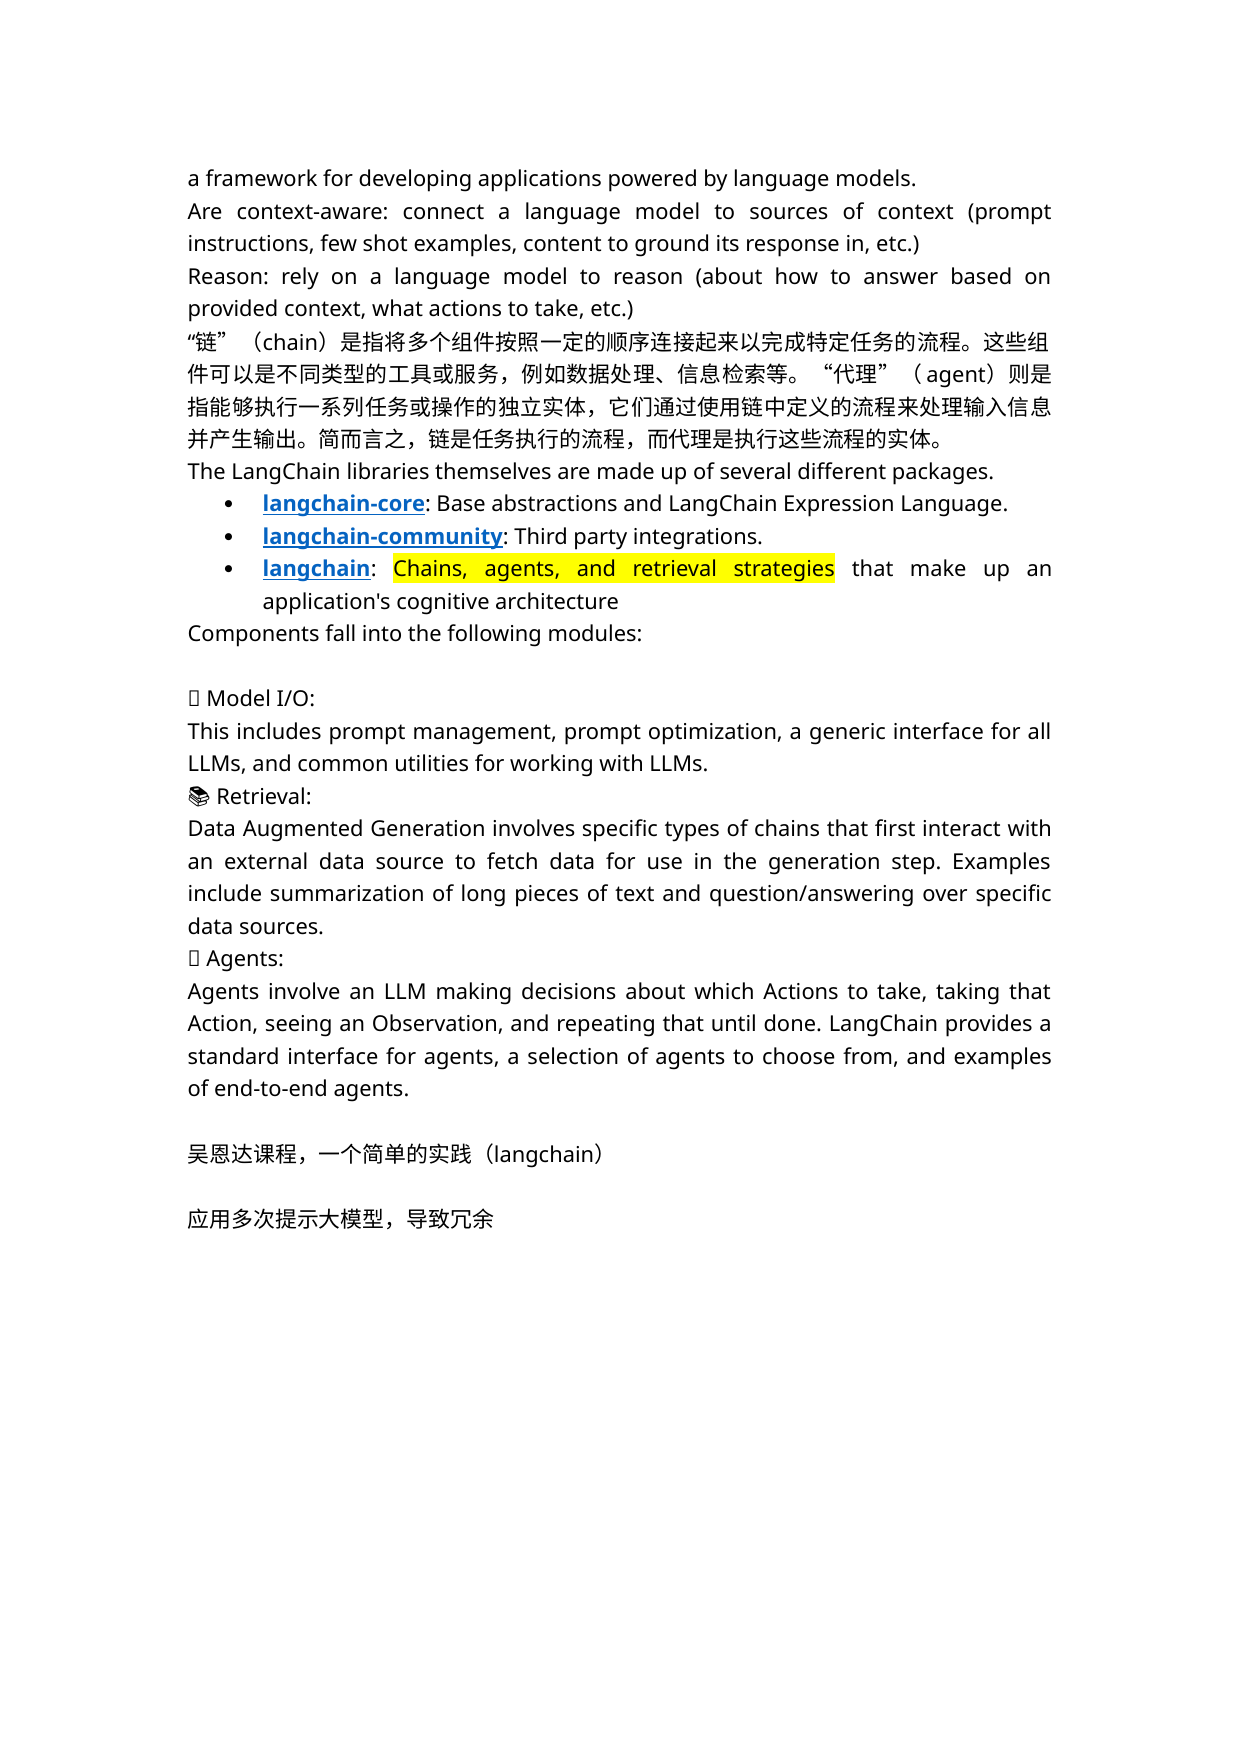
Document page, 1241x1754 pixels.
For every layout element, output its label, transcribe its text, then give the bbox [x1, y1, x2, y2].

text Reason: rely on a language model to reason (about how to answer based on provided context, what actions to take, etc.) [187, 259, 1053, 324]
text Are context-aware: connect a language model to sources of context (prompt instructions, few shot examples, content to ground its response in, etc.) [187, 194, 1053, 259]
text 吴恩达课程，一个简单的实践（langchain） [187, 1137, 1053, 1169]
list langchain: Chains, agents, and retrieval strategies that make up an application's cognitive architecture [225, 552, 1053, 617]
text “链”（chain）是指将多个组件按照一定的顺序连接起来以完成特定任务的流程。这些组件可以是不同类型的工具或服务，例如数据处理、信息检索等。“代理”（agent）则是指能够执行一系列任务或操作的独立实体，它们通过使用链中定义的流程来处理输入信息，并产生输出。简而言之，链是任务执行的流程，而代理是执行这些流程的实体。 [187, 324, 1053, 454]
text 🤖 Agents: [187, 942, 1053, 974]
text 📚 Retrieval: [187, 779, 1053, 812]
text 📃 Model I/O: [187, 682, 1053, 714]
list langchain-core: Base abstractions and LangChain Expression Language. [225, 487, 1053, 519]
text This includes prompt management, prompt optimization, a generic interface for all LLMs, and common utilities for working with LLMs. [187, 714, 1053, 779]
text a framework for developing applications powered by language models. [187, 162, 1053, 194]
text Components fall into the following modules: [187, 617, 1053, 649]
list langchain-community: Third party integrations. [225, 519, 1053, 552]
text Agents involve an LLM making decisions about which Actions to take, taking that Action, seeing an Observation, and repeating that until done. LangChain provides a standard interface for agents, a selection of agents to choose from, and examples of end-to-end agents. [187, 974, 1053, 1104]
text The LangChain libraries themselves are made up of several different packages. [187, 454, 1053, 487]
text Data Augmented Generation involves specific types of chains that first interact with an external data source to fetch data for use in the generation step. Examples include summarization of long pieces of text and question/answering over specific data sources. [187, 812, 1053, 942]
text 应用多次提示大模型，导致冗余 [187, 1202, 1053, 1234]
